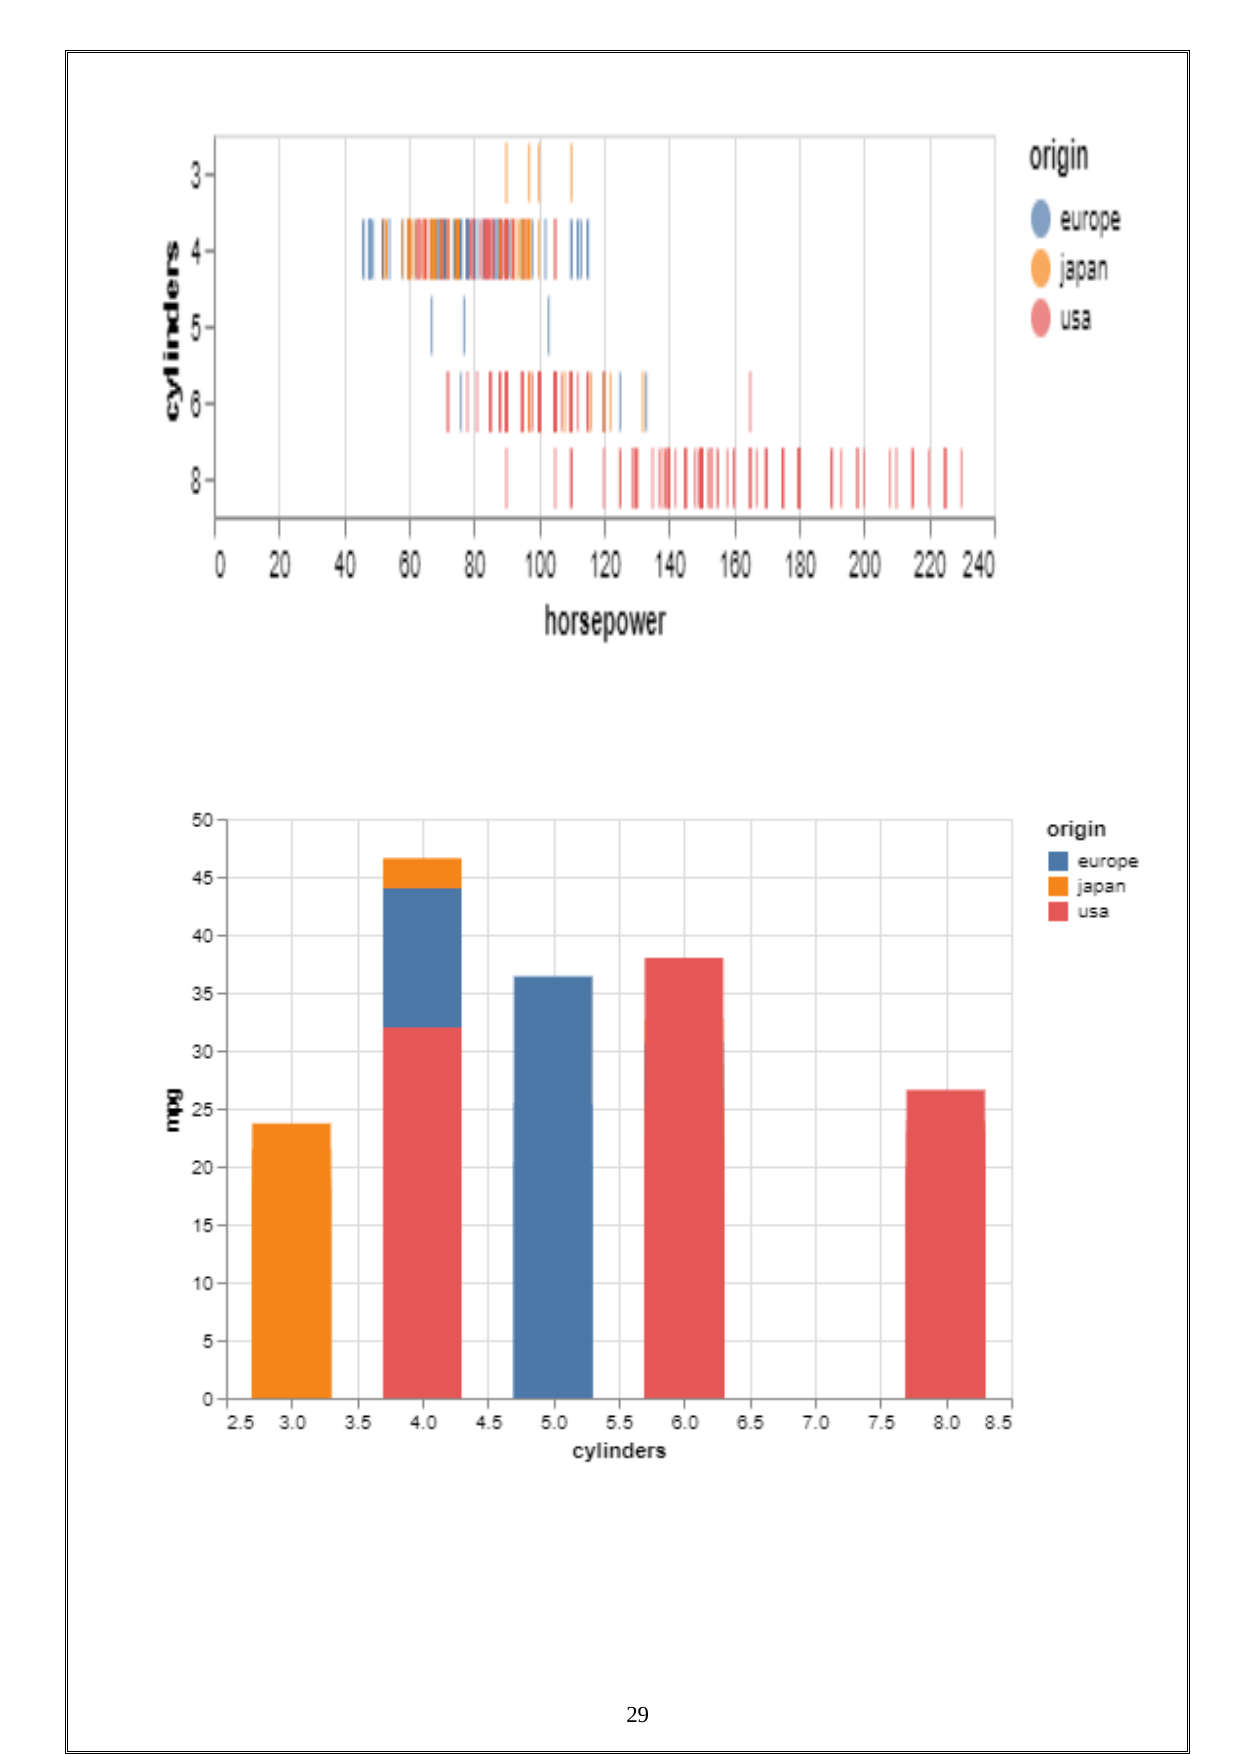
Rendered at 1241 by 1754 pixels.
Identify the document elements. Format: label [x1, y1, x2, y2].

picture [150, 117, 1133, 659]
picture [150, 800, 1151, 1470]
